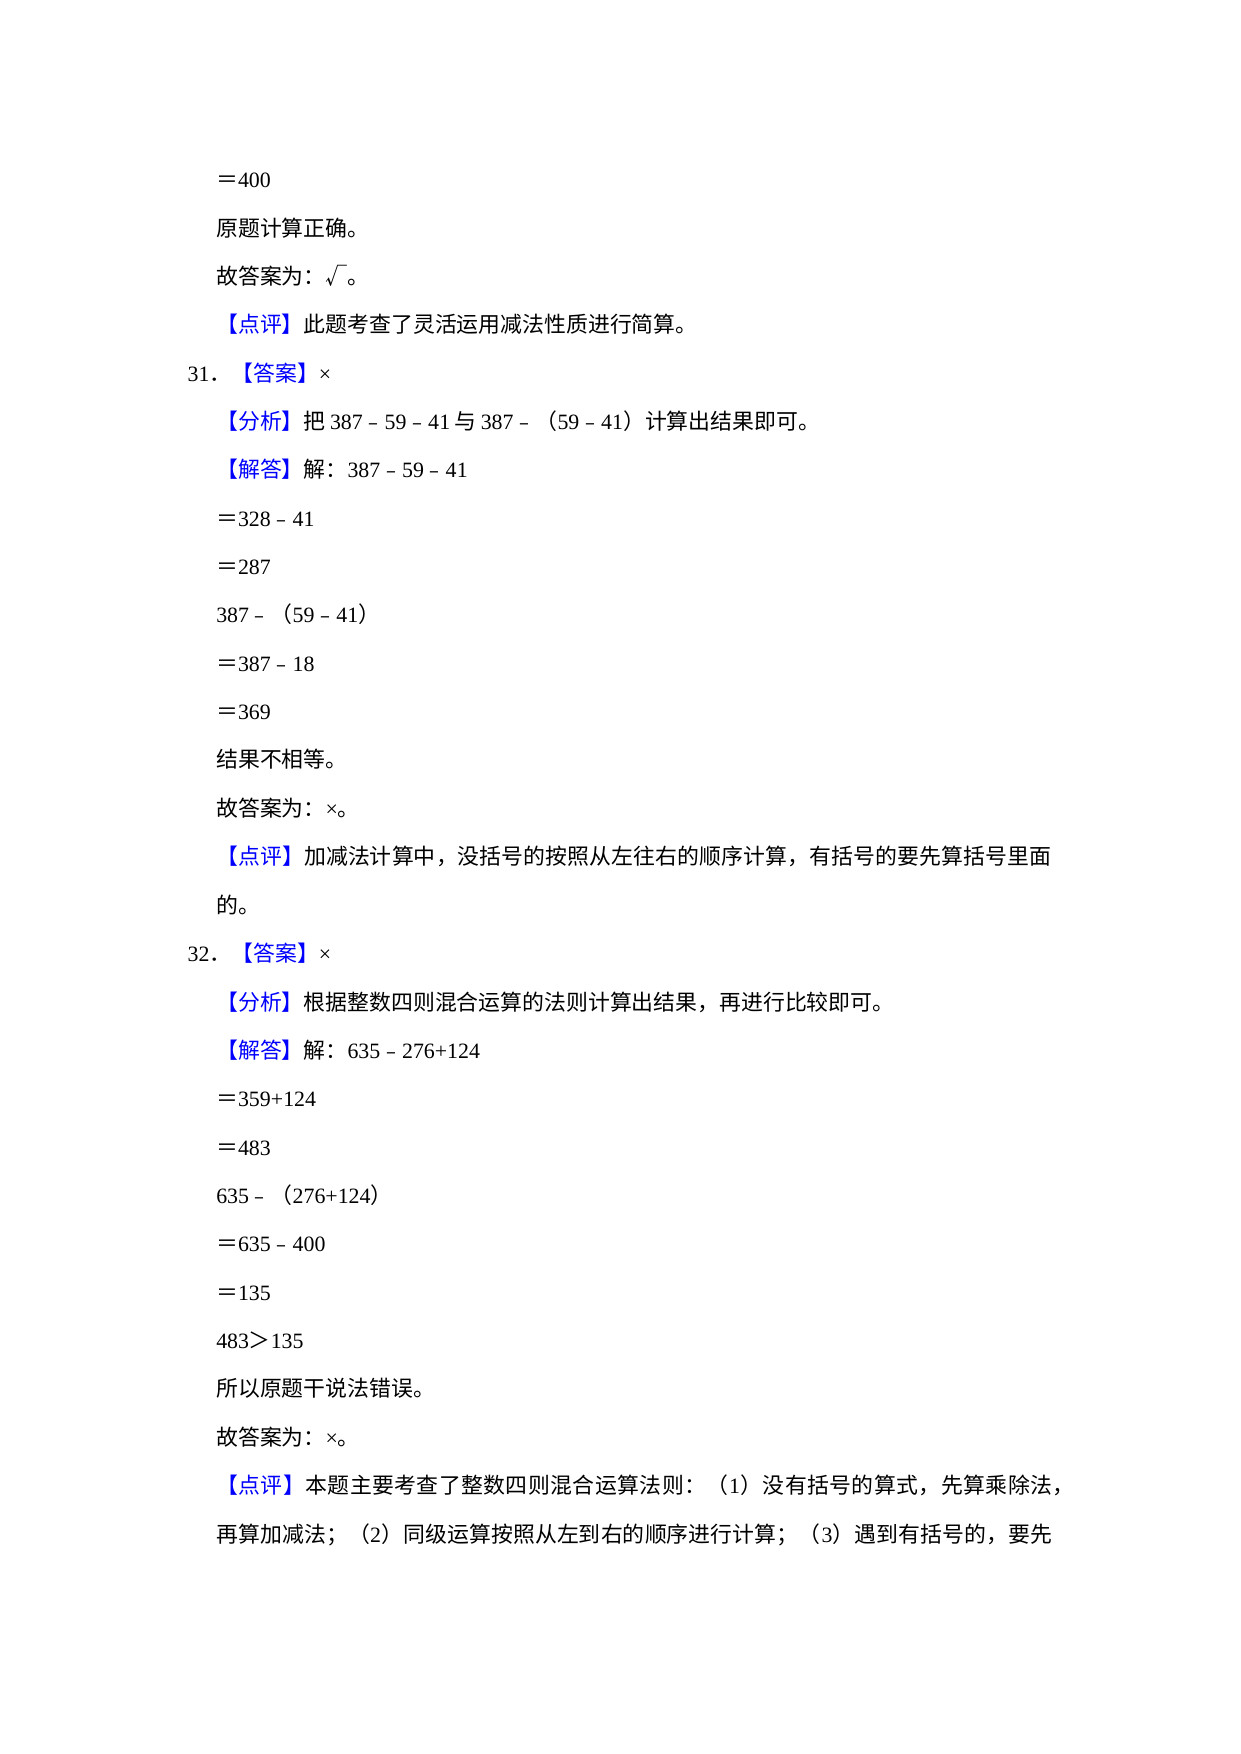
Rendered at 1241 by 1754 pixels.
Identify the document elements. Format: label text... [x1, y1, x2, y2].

text ＝328﹣41 [216, 500, 1053, 533]
text 结果不相等。 [216, 742, 1053, 774]
text 【分析】根据整数四则混合运算的法则计算出结果，再进行比较即可。 [216, 984, 1053, 1017]
text 635﹣（276+124） [216, 1177, 1053, 1210]
text 【解答】解：635﹣276+124 [216, 1032, 1053, 1065]
text 31．【答案】× [187, 355, 1053, 388]
text ＝635﹣400 [216, 1226, 1053, 1258]
text 原题计算正确。 [216, 210, 1053, 243]
text ＝483 [216, 1129, 1053, 1162]
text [216, 1467, 1053, 1549]
text 387﹣（59﹣41） [216, 597, 1053, 629]
text 【解答】解：387﹣59﹣41 [216, 452, 1053, 484]
text 【分析】把387﹣59﹣41与387﹣（59﹣41）计算出结果即可。 [216, 404, 1053, 436]
text 【点评】此题考查了灵活运用减法性质进行简算。 [216, 307, 1053, 339]
text 所以原题干说法错误。 [216, 1371, 1053, 1403]
text ＝135 [216, 1274, 1053, 1307]
text ＝387﹣18 [216, 645, 1053, 678]
text 故答案为：×。 [216, 1419, 1053, 1452]
text 32．【答案】× [187, 936, 1053, 968]
text ＝359+124 [216, 1081, 1053, 1113]
text 故答案为：×。 [216, 790, 1053, 823]
text 【点评】加减法计算中，没括号的按照从左往右的顺序计算，有括号的要先算括号里面的。 [216, 839, 1053, 920]
text 故答案为：√。 [216, 259, 1053, 291]
text 483＞135 [216, 1322, 1053, 1355]
text ＝369 [216, 694, 1053, 726]
text ＝400 [216, 162, 1053, 194]
text ＝287 [216, 549, 1053, 581]
